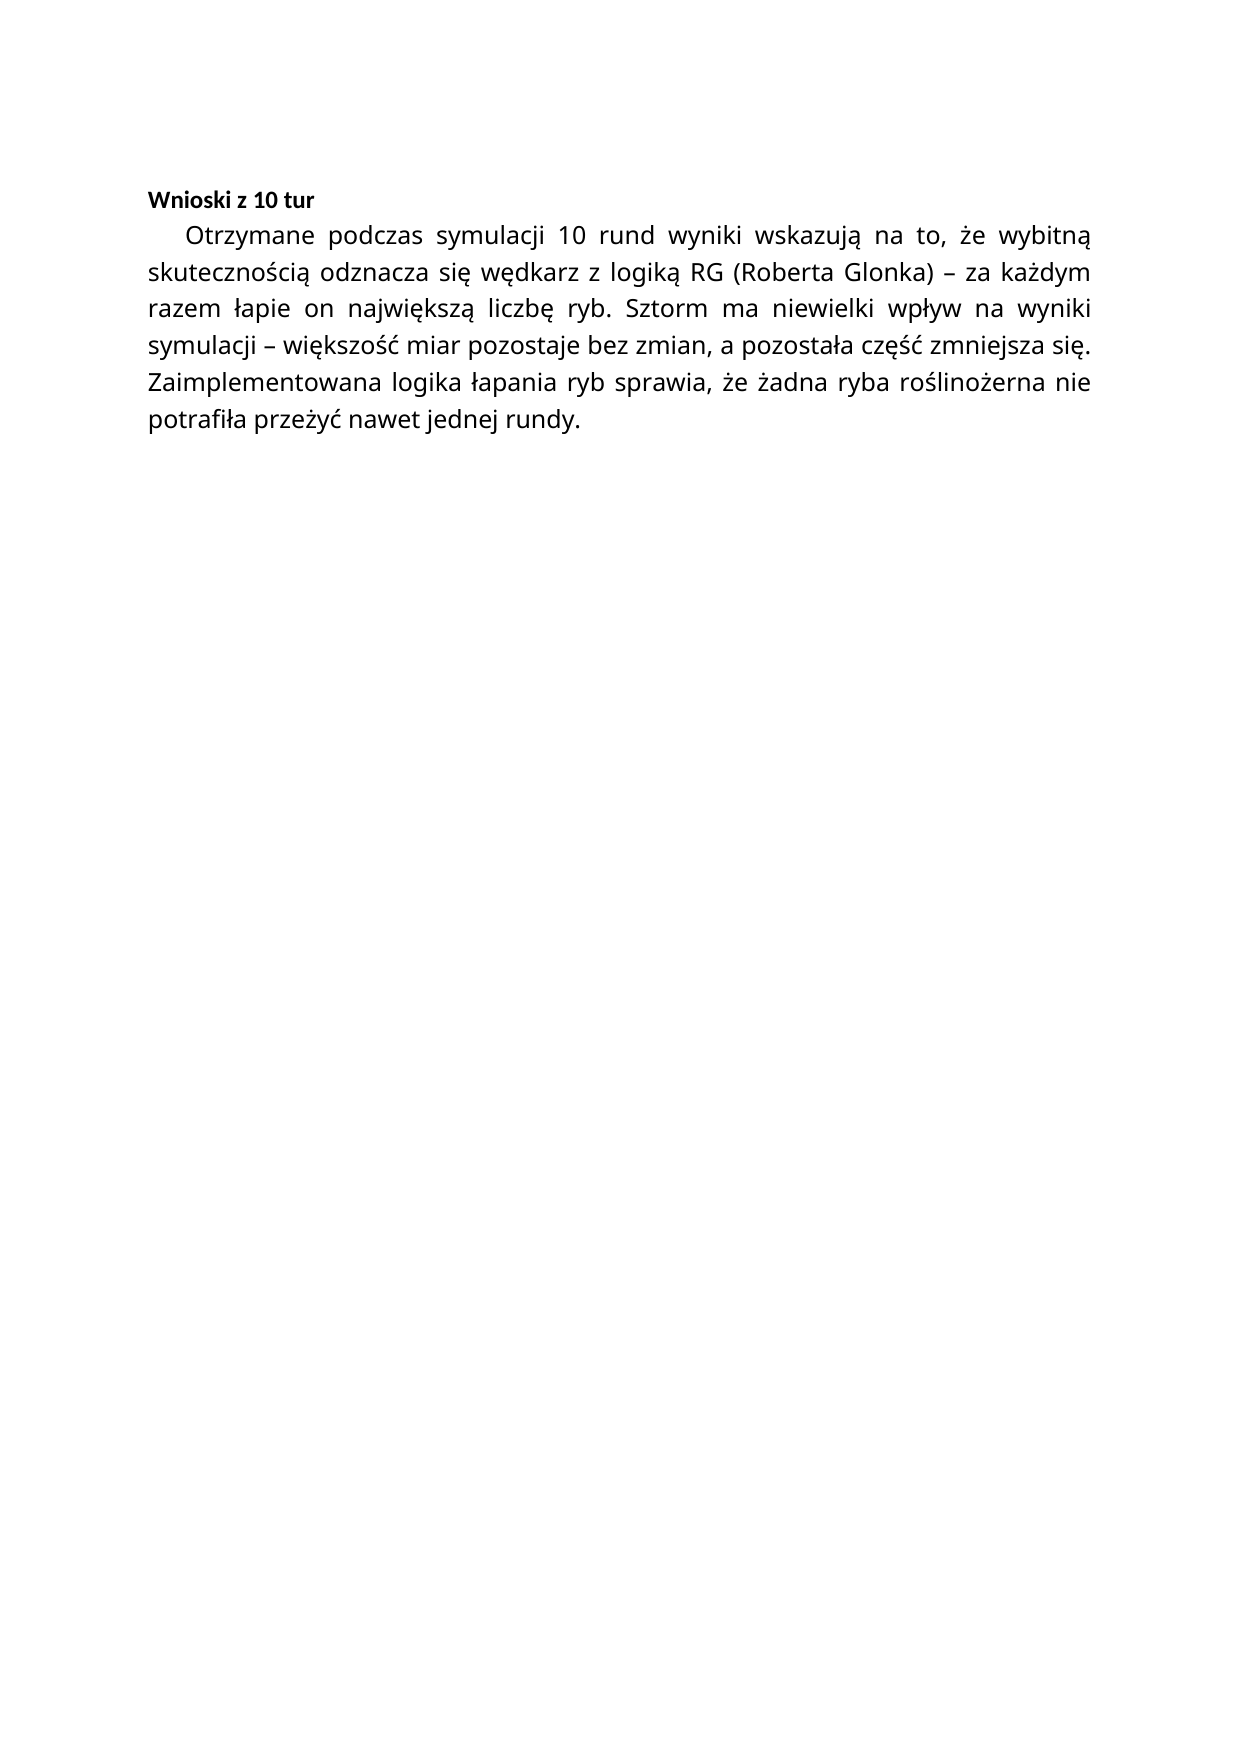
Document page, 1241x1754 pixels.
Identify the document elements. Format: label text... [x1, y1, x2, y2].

subtitle Wnioski z 10 tur [148, 185, 1093, 215]
text Otrzymane podczas symulacji 10 rund wyniki wskazują na to, że wybitną skutecznością odznacza się wędkarz z logiką RG (Roberta Glonka) – za każdym razem łapie on największą liczbę ryb. Sztorm ma niewielki wpływ na wyniki symulacji – większość miar pozostaje bez zmian, a pozostała część zmniejsza się. Zaimplementowana logika łapania ryb sprawia, że żadna ryba roślinożerna nie potrafiła przeżyć nawet jednej rundy. [148, 218, 1093, 436]
